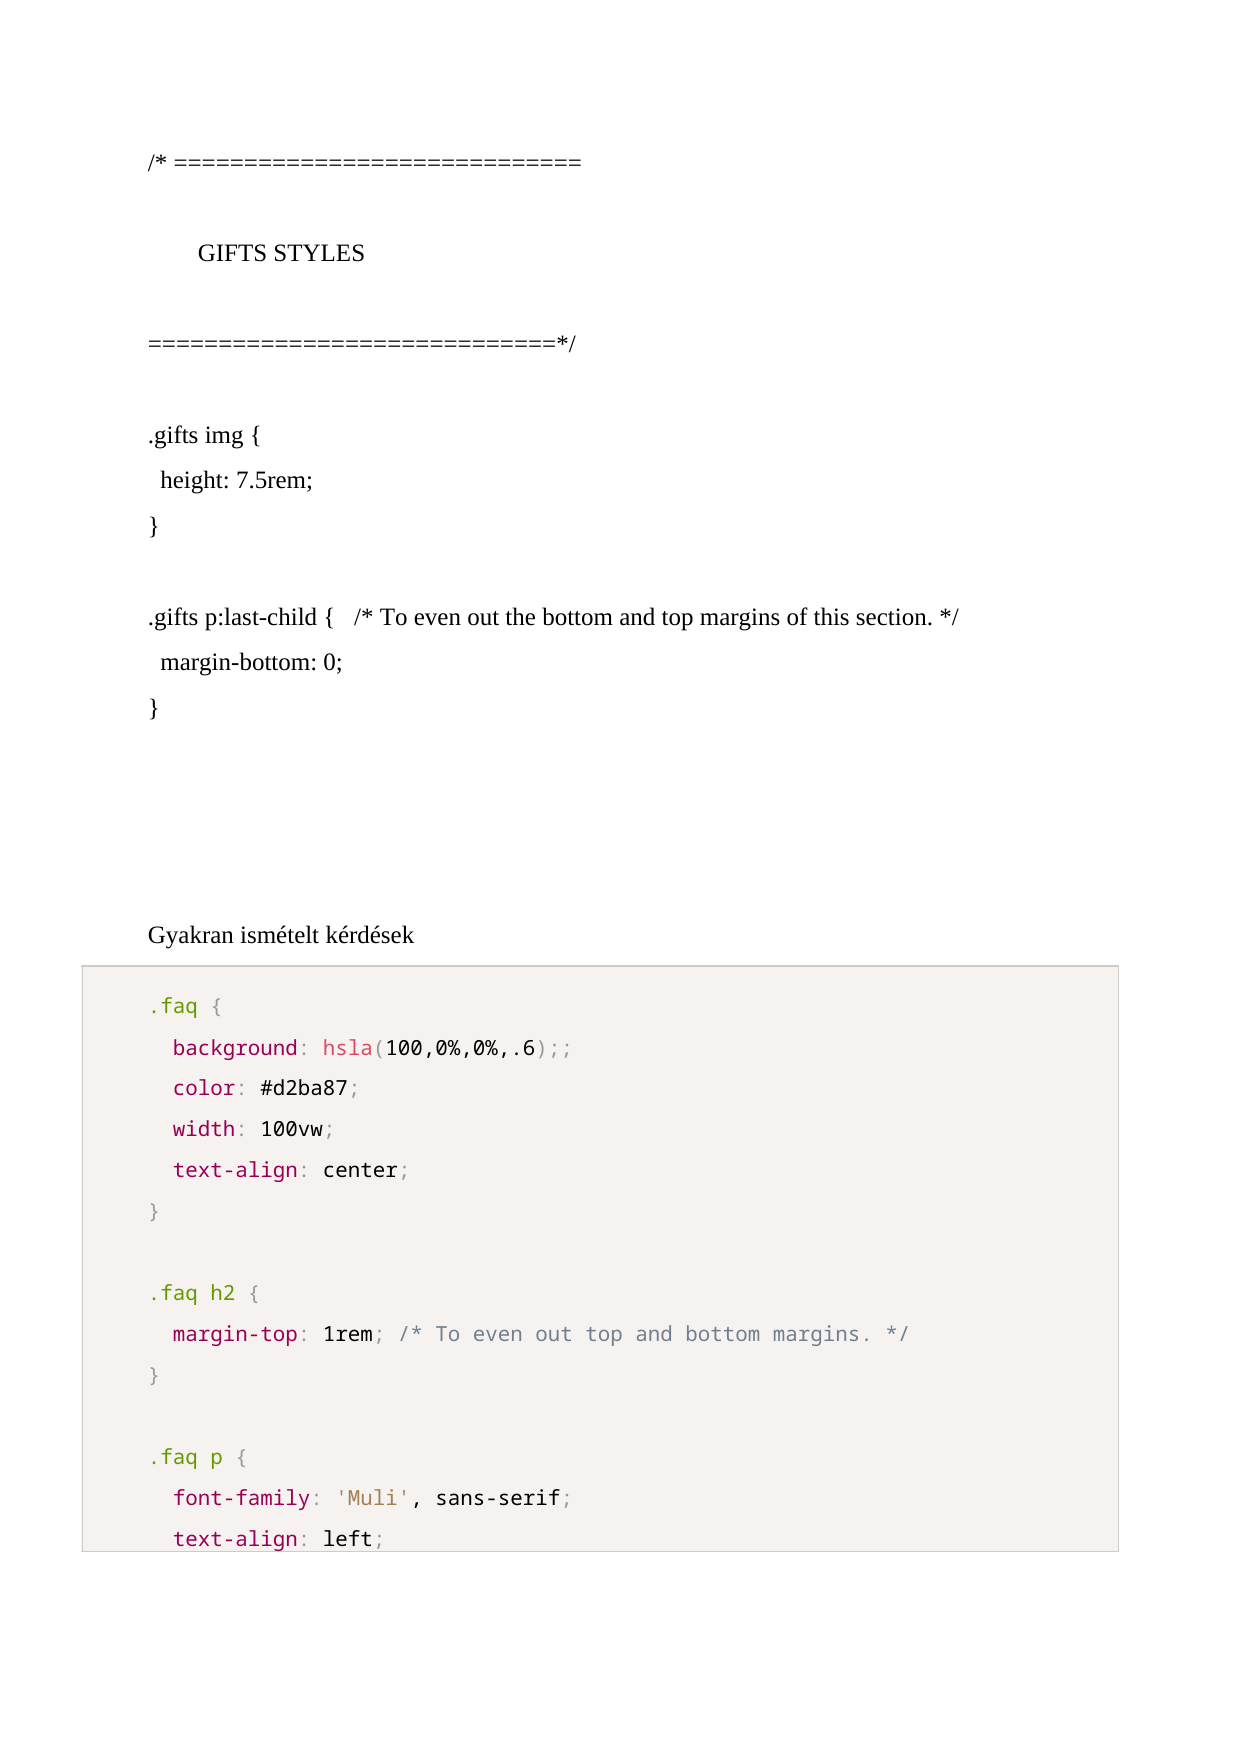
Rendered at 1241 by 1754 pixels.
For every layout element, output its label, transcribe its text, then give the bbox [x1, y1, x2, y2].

text } [148, 511, 1093, 540]
text .gifts img { [148, 420, 1093, 449]
text } [148, 693, 1093, 721]
text color: #d2ba87; [83, 1047, 1118, 1088]
text /* ============================= [148, 148, 1093, 176]
text .faq p { [83, 1415, 1118, 1456]
text Gyakran ismételt kérdések [148, 920, 1093, 948]
text text-align: left; [83, 1497, 1118, 1551]
text text-align: center; [83, 1129, 1118, 1170]
text font-family: 'Muli', sans-serif; [83, 1456, 1118, 1497]
text margin-bottom: 0; [148, 647, 1093, 676]
text .faq { [83, 967, 1118, 1006]
text height: 7.5rem; [148, 466, 1093, 494]
text =============================*/ [148, 329, 1093, 358]
text width: 100vw; [83, 1088, 1118, 1129]
text margin-top: 1rem; /* To even out top and bottom margins. */ [83, 1293, 1118, 1333]
text .faq h2 { [83, 1252, 1118, 1293]
text GIFTS STYLES [148, 238, 1093, 267]
text .gifts p:last-child { /* To even out the bottom and top margins of this section. */ [148, 602, 1093, 631]
text } [83, 1170, 1118, 1211]
text } [83, 1333, 1118, 1374]
text background: hsla(100,0%,0%,.6);; [83, 1006, 1118, 1047]
